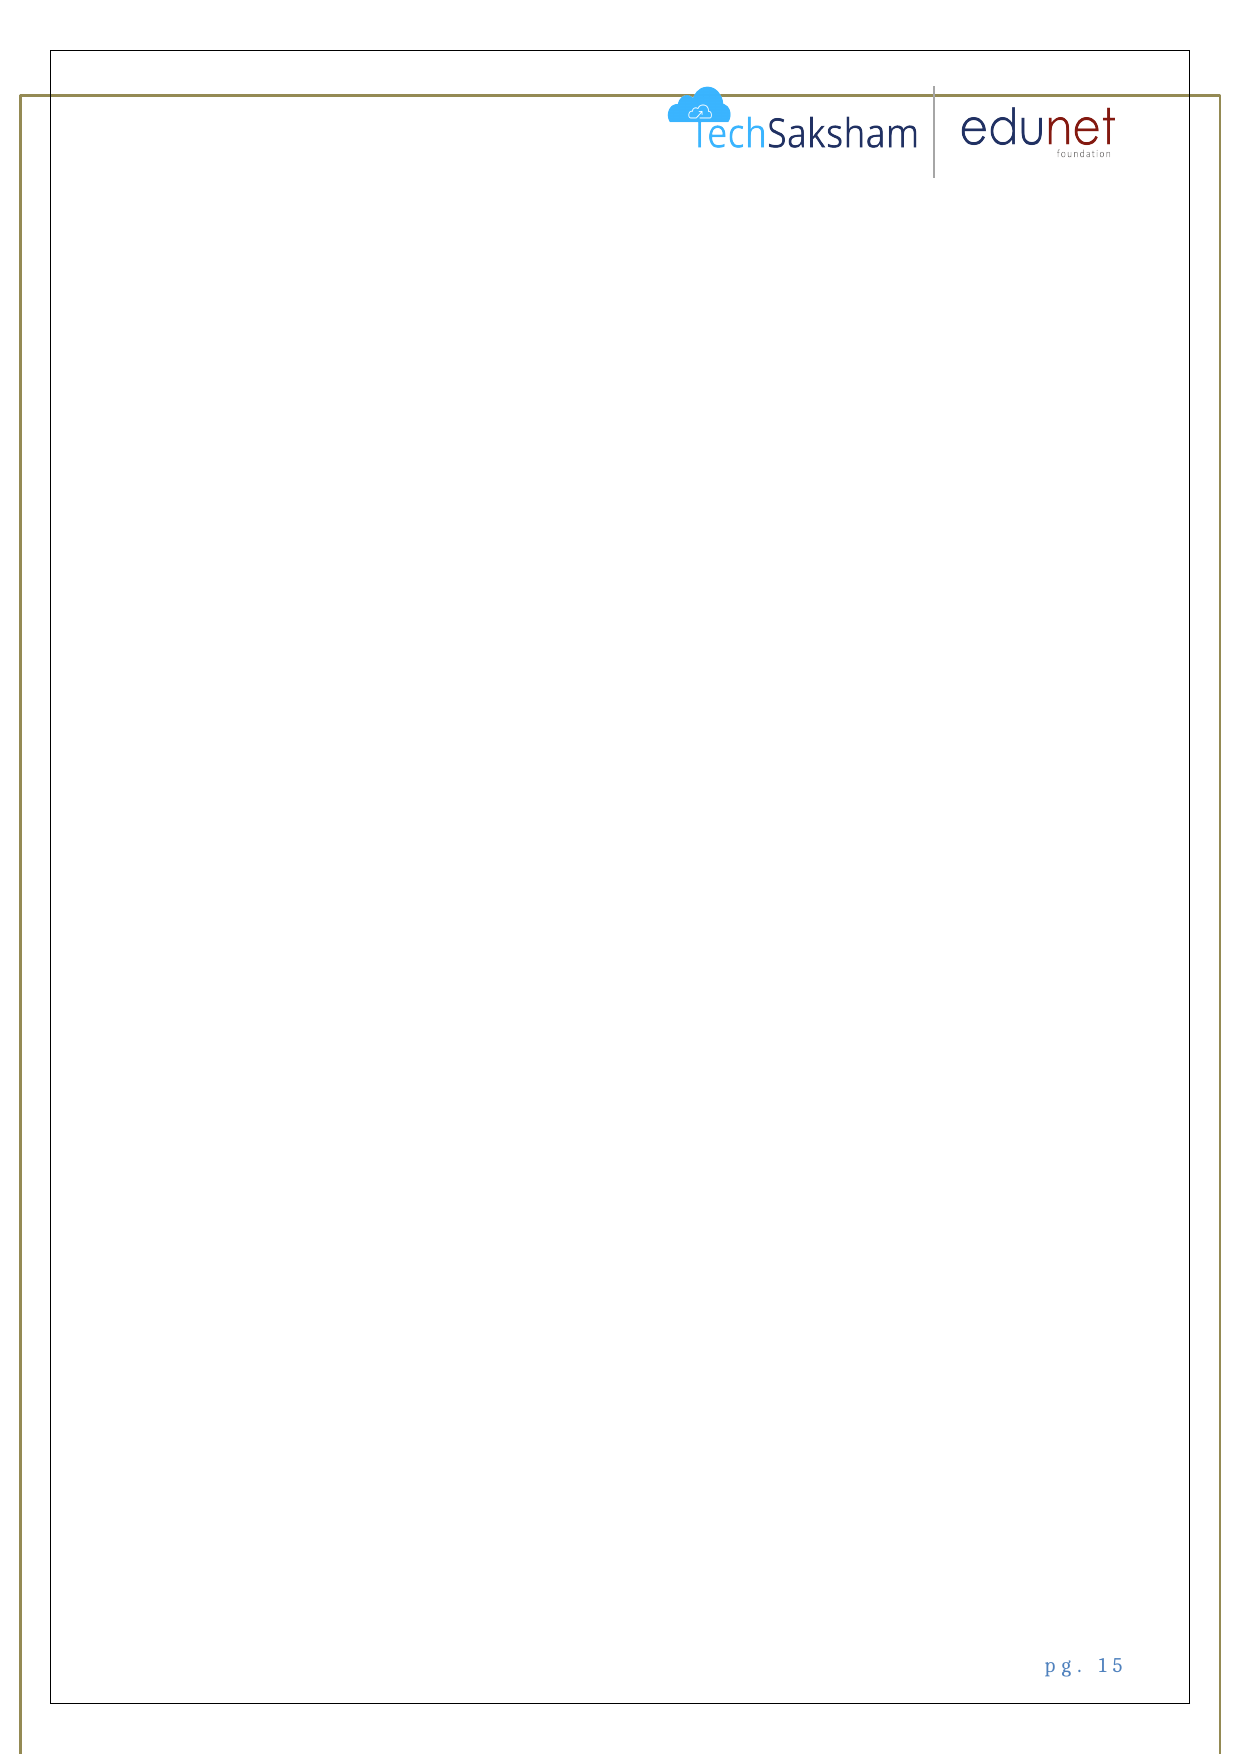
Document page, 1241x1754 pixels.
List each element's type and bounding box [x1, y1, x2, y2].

picture [662, 79, 923, 154]
picture [955, 100, 1122, 164]
